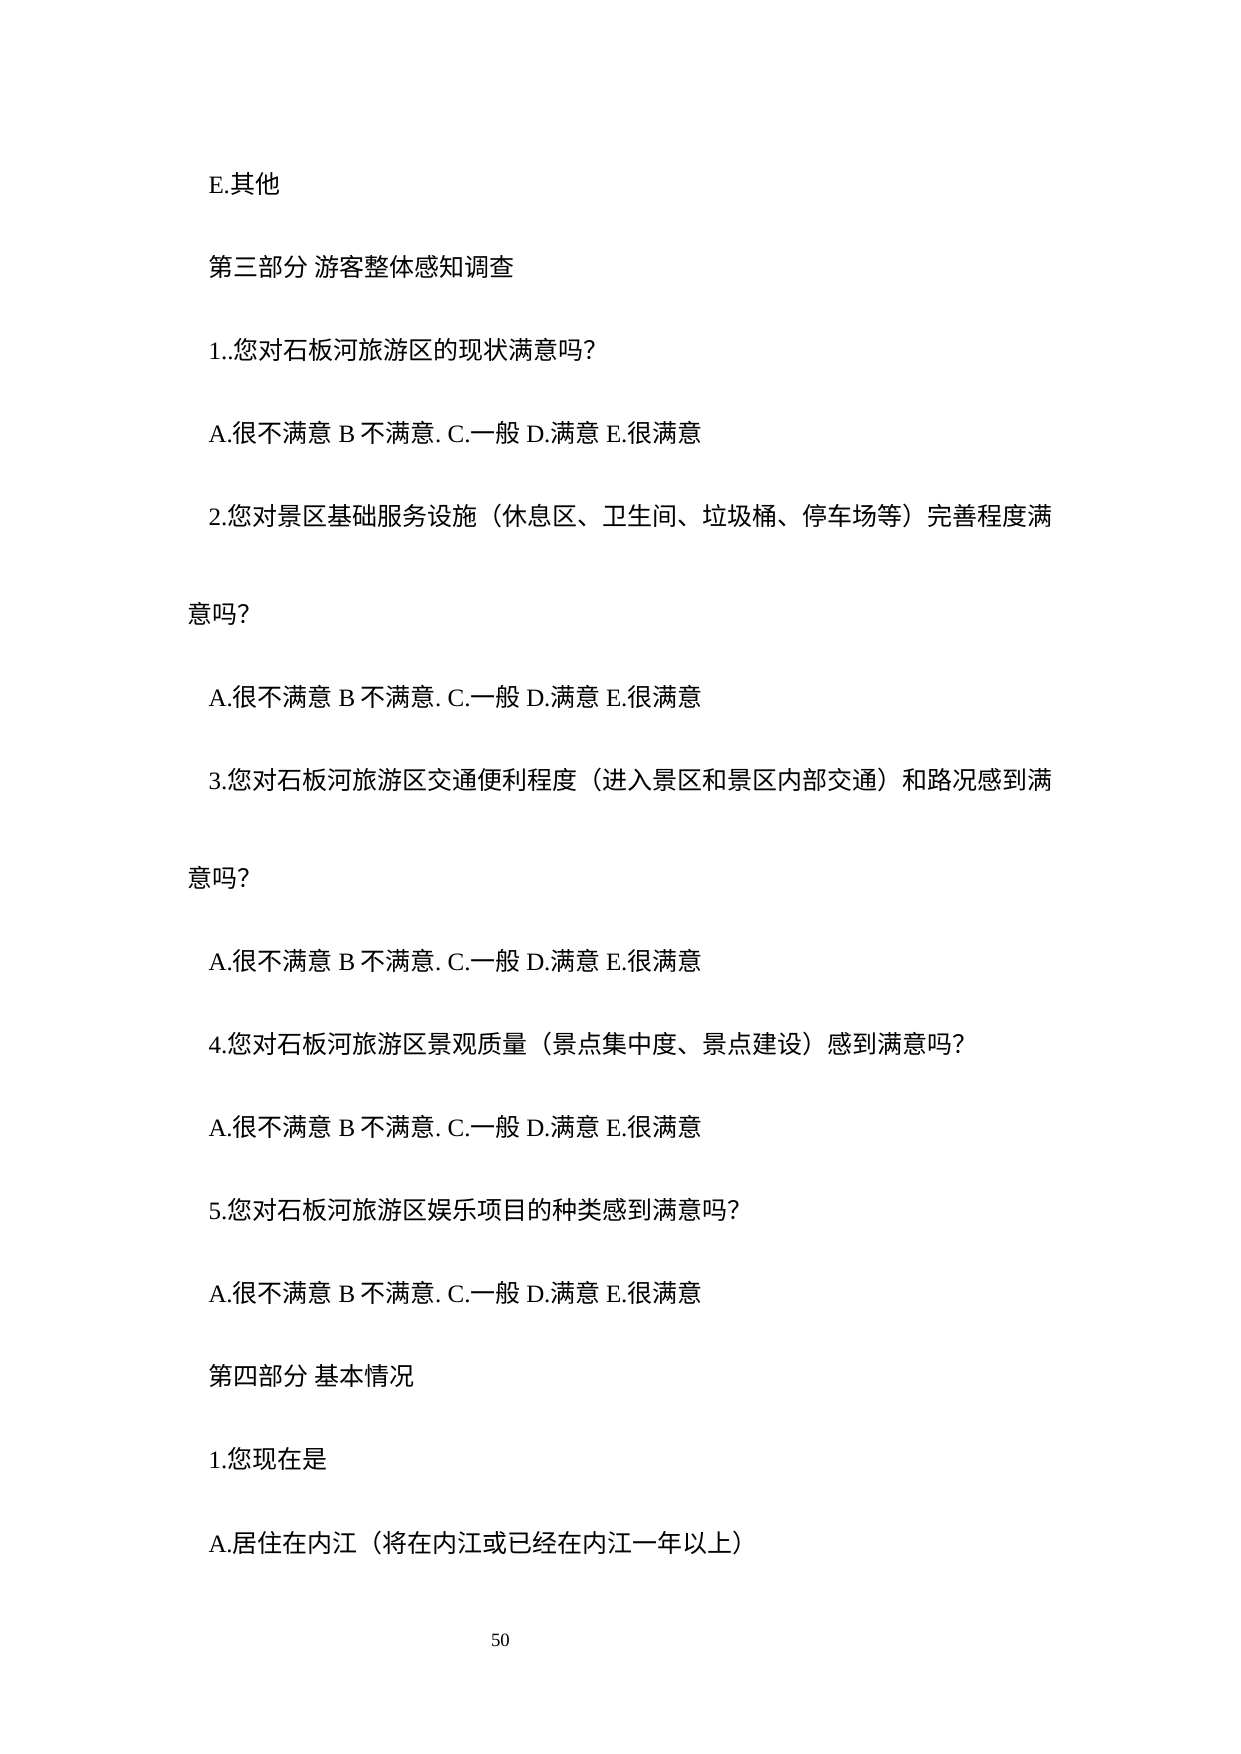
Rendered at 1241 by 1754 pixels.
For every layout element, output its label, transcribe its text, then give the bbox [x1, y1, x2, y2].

text A.很不满意 B不满意. C.一般 D.满意 E.很满意 [187, 1259, 1053, 1324]
text 5.您对石板河旅游区娱乐项目的种类感到满意吗？ [187, 1176, 1053, 1241]
text A.很不满意 B不满意. C.一般 D.满意 E.很满意 [187, 927, 1053, 992]
text 3.您对石板河旅游区交通便利程度（进入景区和景区内部交通）和路况感到满意吗？ [187, 746, 1053, 909]
text 4.您对石板河旅游区景观质量（景点集中度、景点建设）感到满意吗？ [187, 1010, 1053, 1075]
text 第三部分 游客整体感知调查 [187, 233, 1053, 298]
text 2.您对景区基础服务设施（休息区、卫生间、垃圾桶、停车场等）完善程度满意吗？ [187, 482, 1053, 645]
text A.很不满意 B不满意. C.一般 D.满意 E.很满意 [187, 399, 1053, 464]
text A.很不满意 B不满意. C.一般 D.满意 E.很满意 [187, 663, 1053, 728]
text 第四部分 基本情况 [187, 1342, 1053, 1407]
text A.很不满意 B不满意. C.一般 D.满意 E.很满意 [187, 1093, 1053, 1158]
text E.其他 [187, 150, 1053, 215]
text 1..您对石板河旅游区的现状满意吗？ [187, 316, 1053, 381]
text A.居住在内江（将在内江或已经在内江一年以上） [187, 1509, 1053, 1574]
text 1.您现在是 [187, 1426, 1053, 1491]
